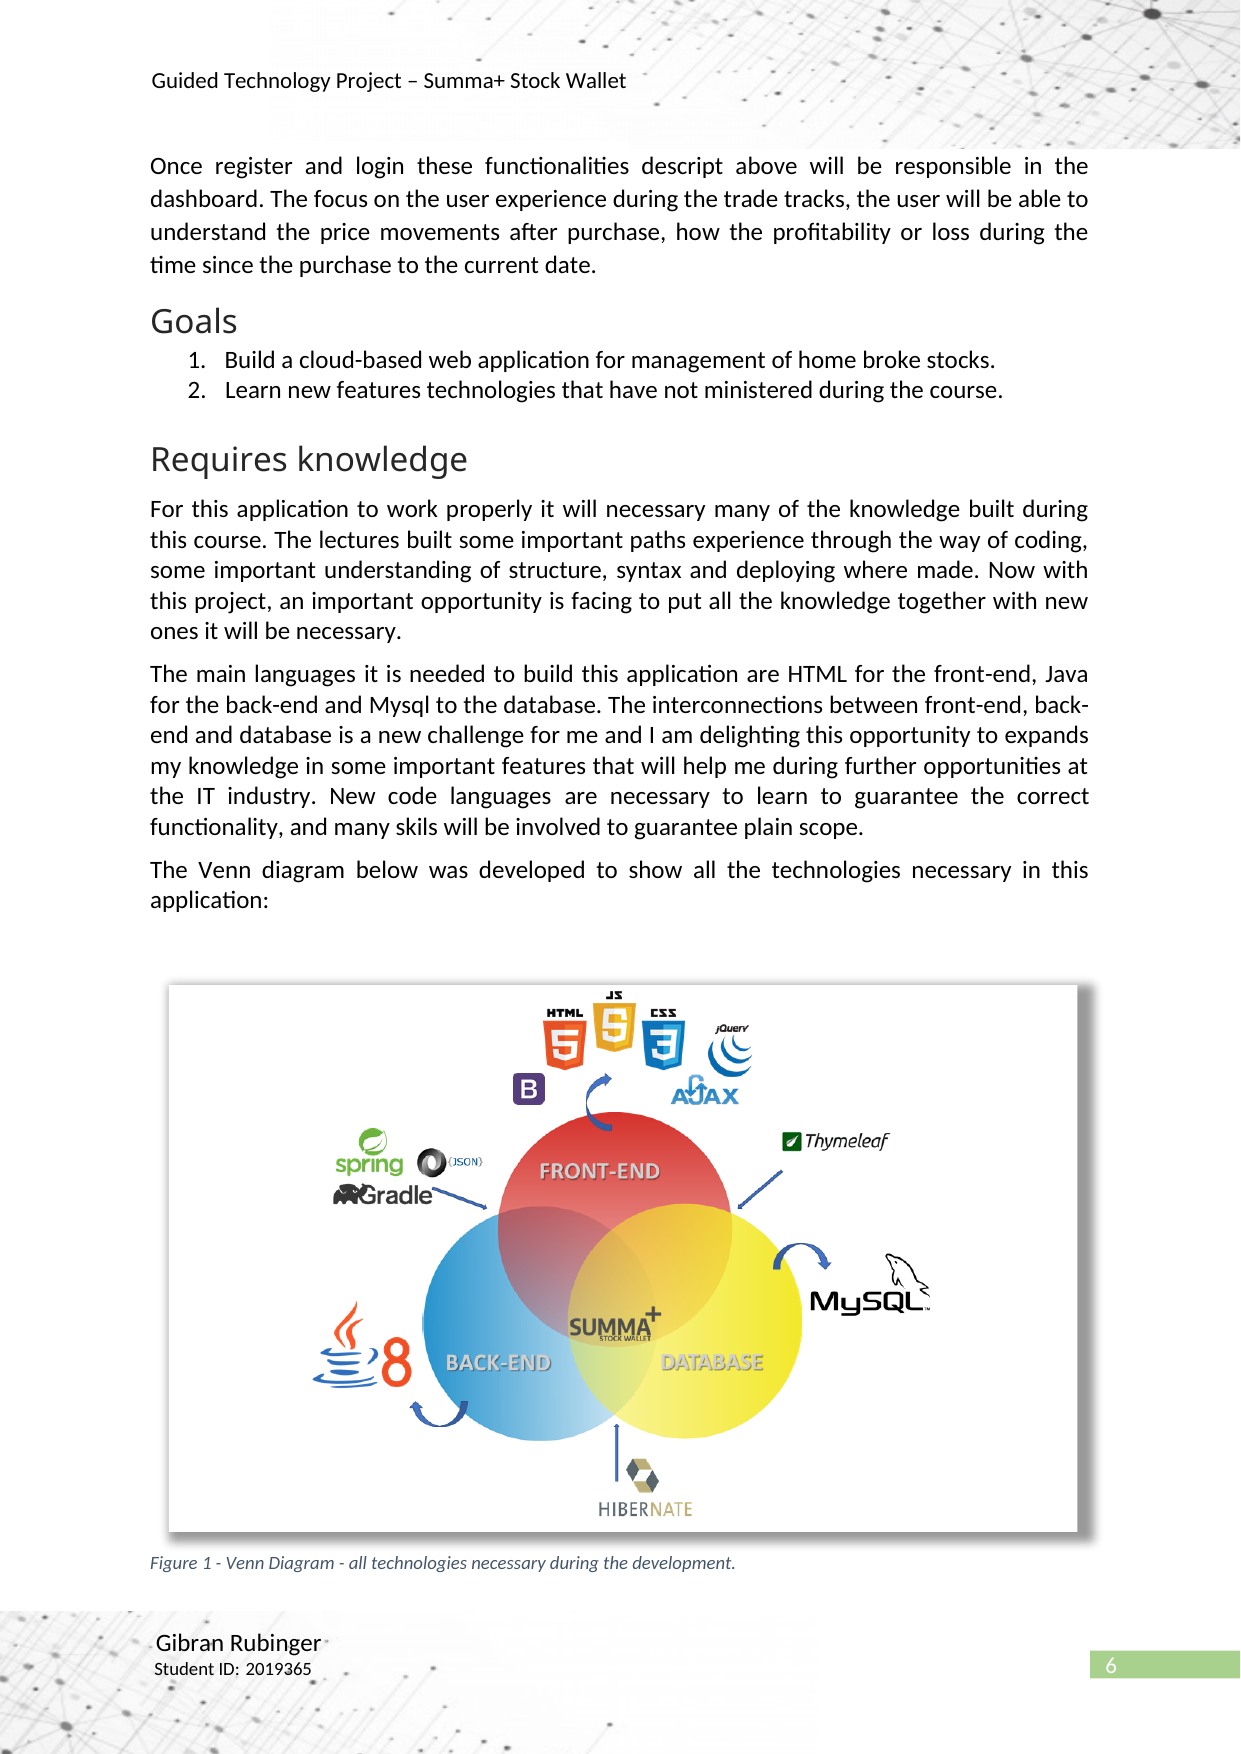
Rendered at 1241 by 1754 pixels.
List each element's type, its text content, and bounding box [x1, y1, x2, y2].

list Build a cloud-based web application for management of home broke stocks. [187, 344, 1090, 374]
picture [270, 0, 1241, 149]
list Learn new features technologies that have not ministered during the course. [187, 374, 1090, 405]
text The main languages ​​it is needed to build this application are HTML for the front-end, Java for the back-end and Mysql to the database. The interconnections between front-end, back-end and database is a new challenge for me and I am delighting this opportunity to expands my knowledge in some important features that will help me during further opportunities at the IT industry. New code languages ​​are necessary to learn to guarantee the correct functionality, and many skils will be involved to guarantee plain scope. [150, 658, 1090, 841]
picture [0, 1611, 819, 1754]
text Goals [150, 298, 1090, 344]
text For this application to work properly it will necessary many of the knowledge built during this course. The lectures built some important paths experience through the way of coding, some important understanding of structure, syntax and deploying where made. Now with this project, an important opportunity is facing to put all the knowledge together with new ones it will be necessary. [150, 493, 1090, 646]
picture [168, 985, 1078, 1532]
text Requires knowledge [150, 435, 1090, 481]
text Once register and login these functionalities descript above will be responsible in the dashboard. The focus on the user experience during the trade tracks, the user will be able to understand the price movements after purchase, how the profitability or loss during the time since the purchase to the current date. [150, 150, 1090, 279]
text The Venn diagram below was developed to show all the technologies necessary in this application: [150, 854, 1090, 915]
